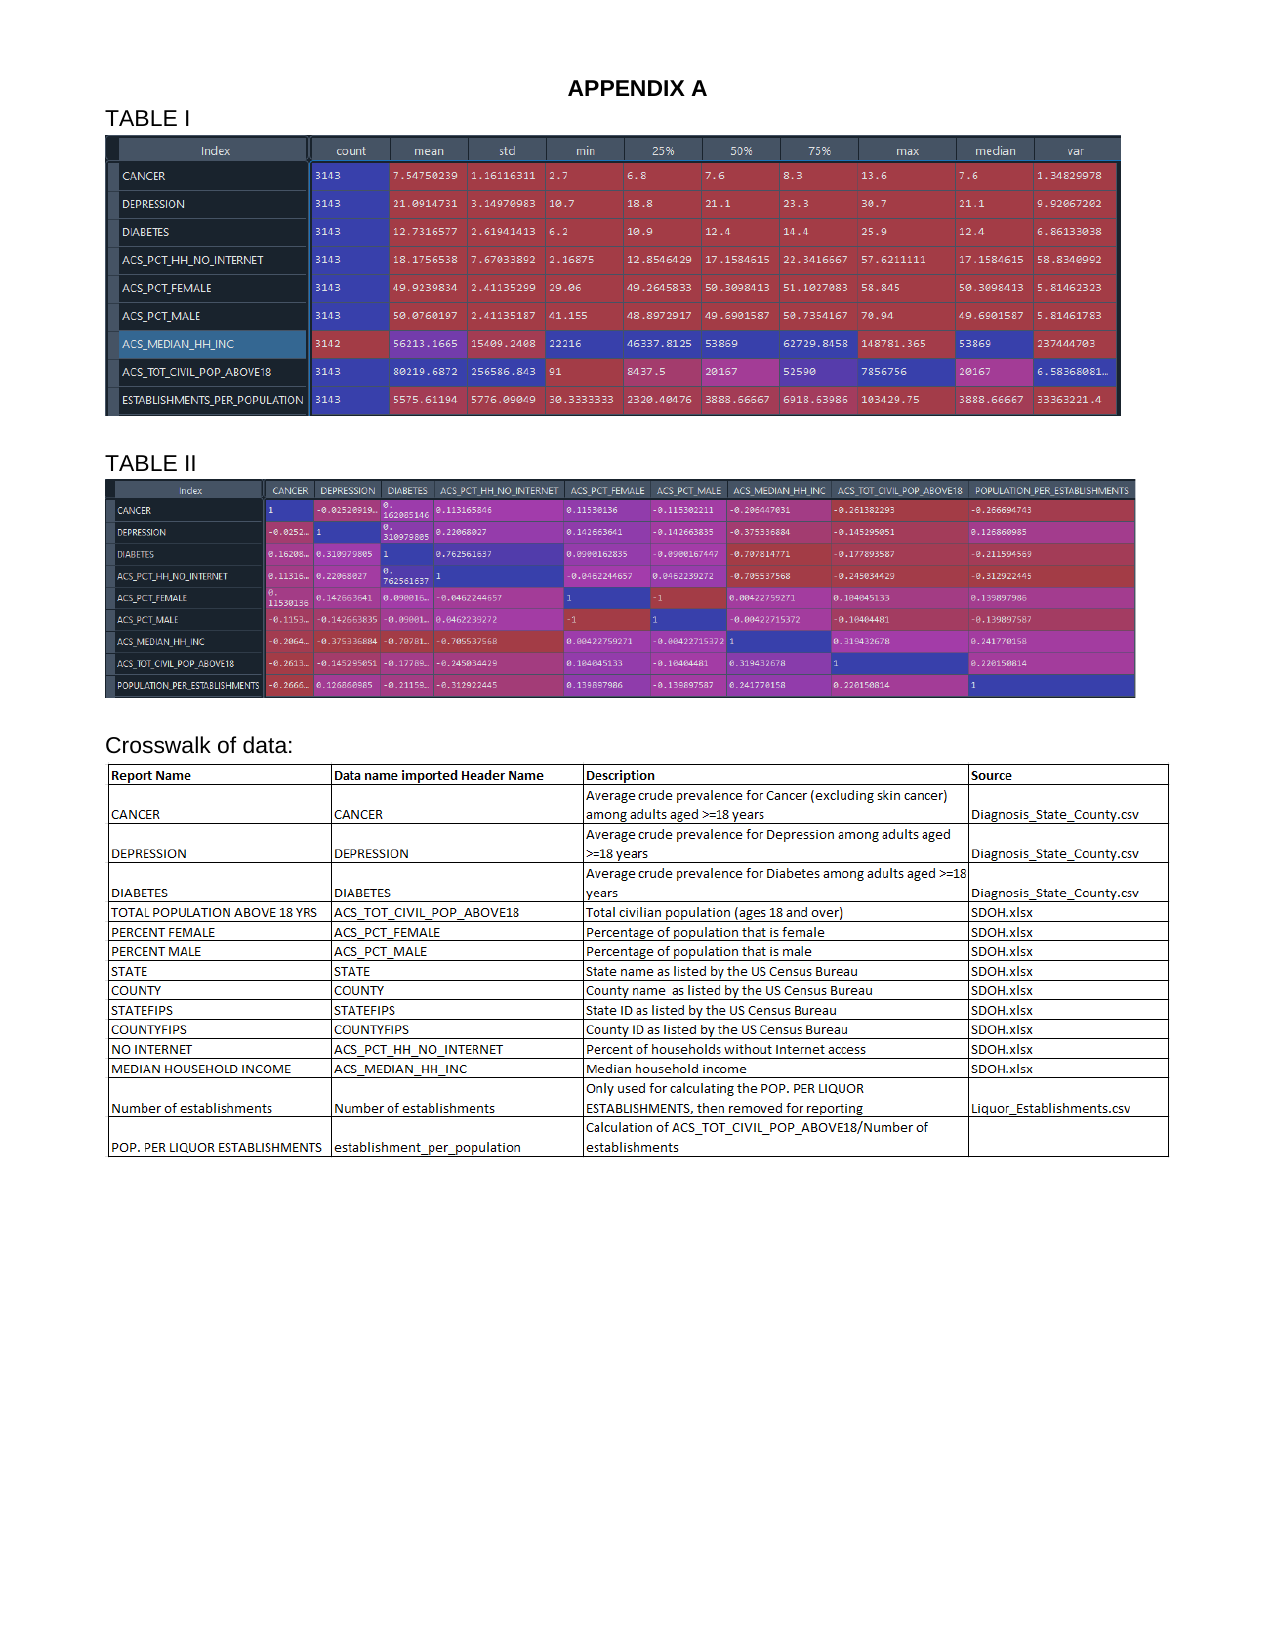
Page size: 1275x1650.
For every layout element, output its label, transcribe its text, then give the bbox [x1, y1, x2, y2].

text Crosswalk of data: [105, 732, 1170, 762]
picture [105, 479, 1136, 698]
text TABLE I [105, 105, 1170, 132]
picture [105, 135, 1121, 416]
text TABLE II [105, 449, 1170, 476]
text APPENDIX A [105, 75, 1170, 101]
picture [105, 762, 1170, 1158]
